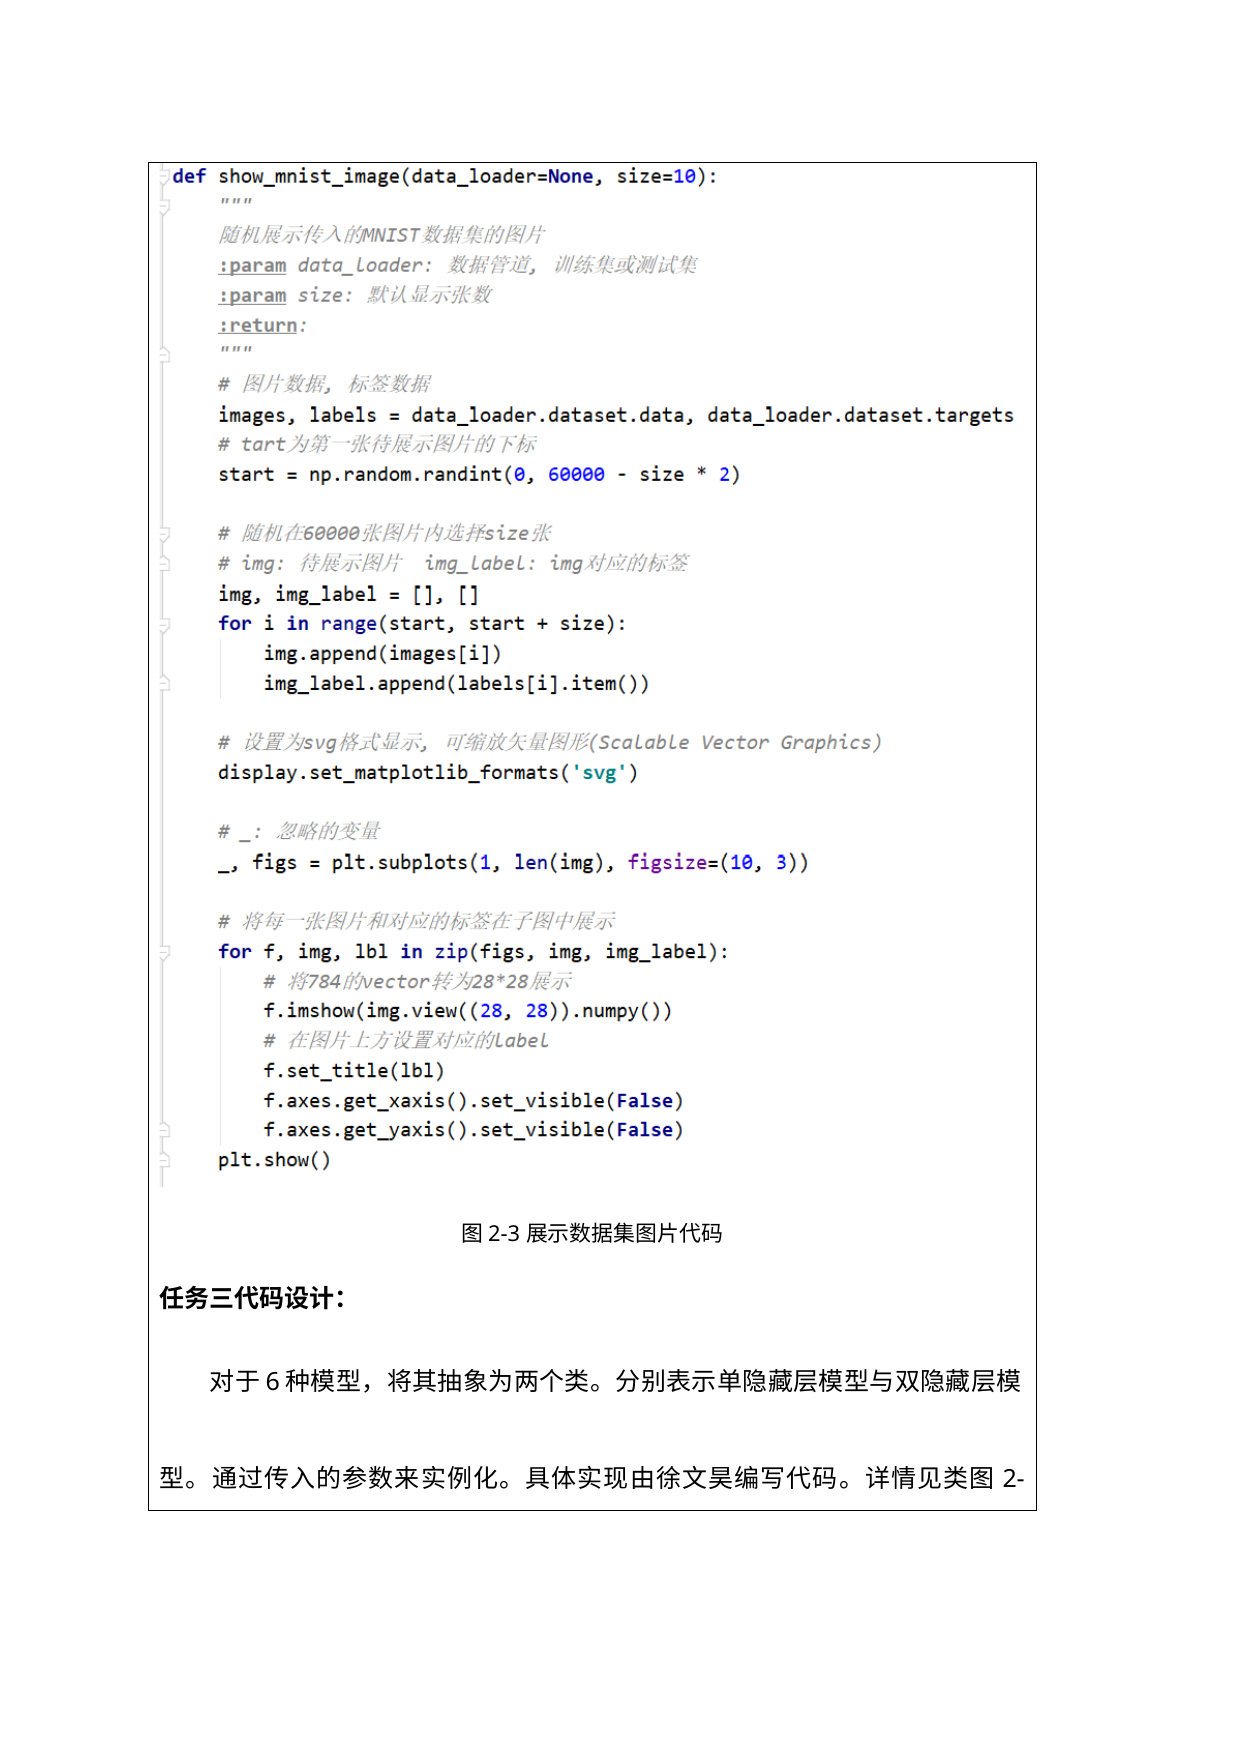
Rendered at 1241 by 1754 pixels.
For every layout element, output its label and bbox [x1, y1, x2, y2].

table_cell [149, 163, 1036, 1509]
picture [159, 163, 1025, 1187]
